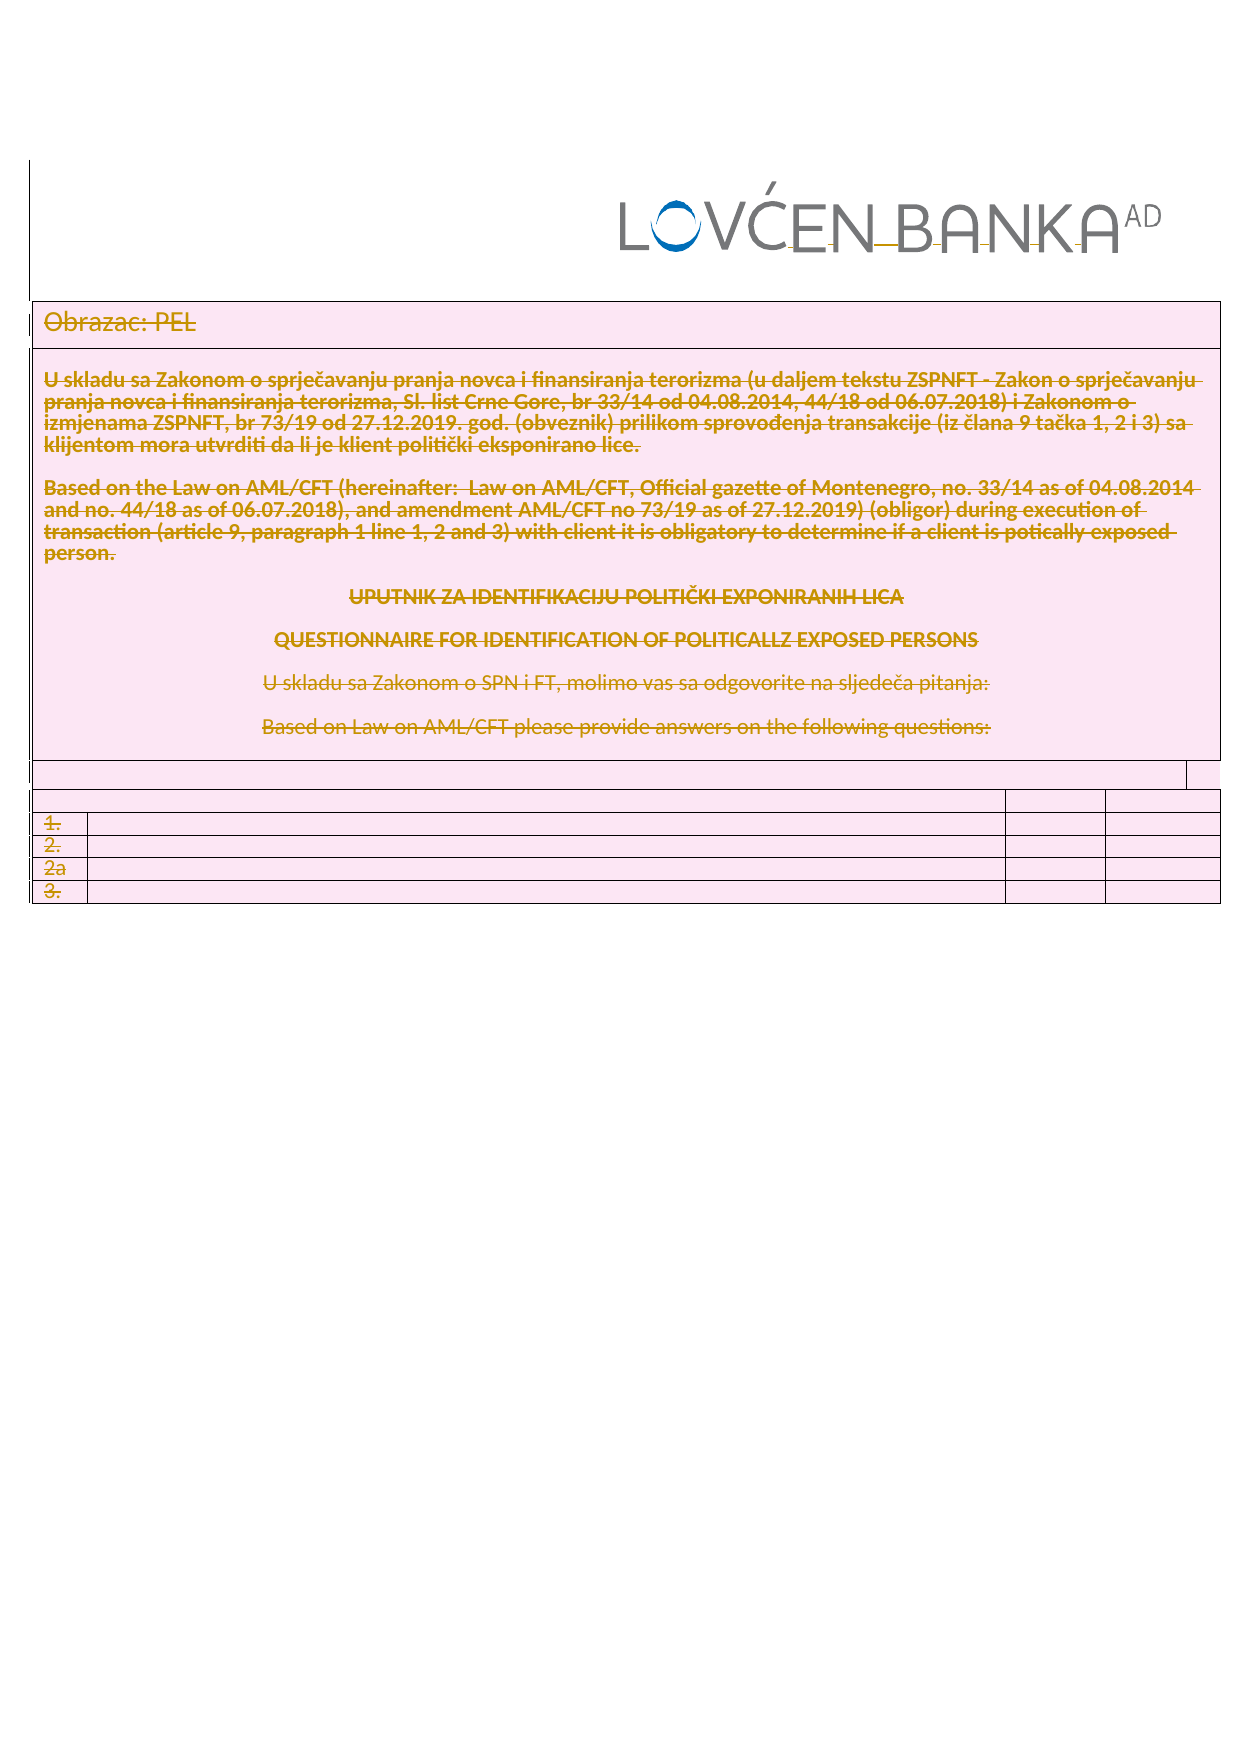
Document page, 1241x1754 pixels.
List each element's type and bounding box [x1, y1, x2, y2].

picture [656, 200, 696, 225]
picture [1124, 204, 1161, 227]
